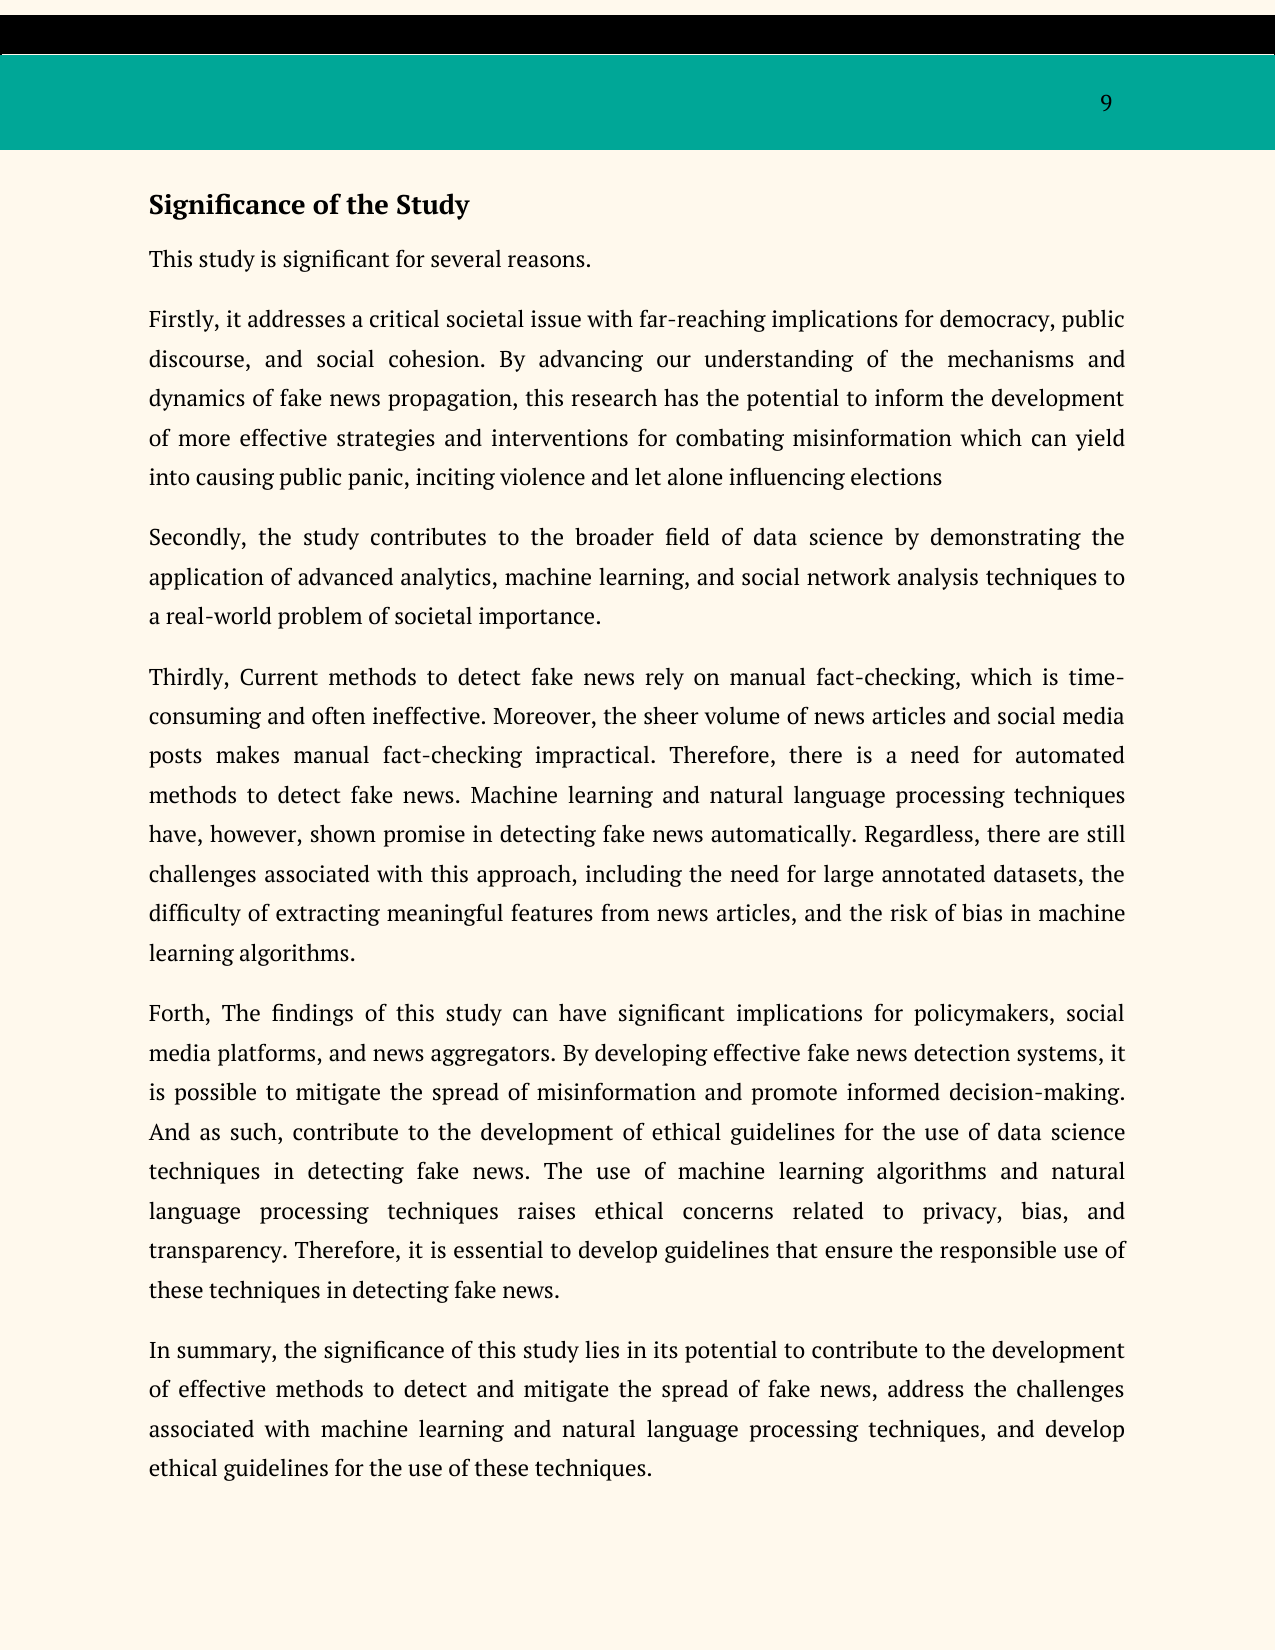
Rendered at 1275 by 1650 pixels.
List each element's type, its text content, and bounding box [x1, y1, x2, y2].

text Forth, The findings of this study can have significant implications for policymakers, social media platforms, and news aggregators. By developing effective fake news detection systems, it is possible to mitigate the spread of misinformation and promote informed decision-making. And as such, contribute to the development of ethical guidelines for the use of data science techniques in detecting fake news. The use of machine learning algorithms and natural language processing techniques raises ethical concerns related to privacy, bias, and transparency. Therefore, it is essential to develop guidelines that ensure the responsible use of these techniques in detecting fake news. [148, 998, 1127, 1304]
subtitle Significance of the Study [148, 187, 1127, 222]
text Thirdly, Current methods to detect fake news rely on manual fact-checking, which is time-consuming and often ineffective. Moreover, the sheer volume of news articles and social media posts makes manual fact-checking impractical. Therefore, there is a need for automated methods to detect fake news. Machine learning and natural language processing techniques have, however, shown promise in detecting fake news automatically. Regardless, there are still challenges associated with this approach, including the need for large annotated datasets, the difficulty of extracting meaningful features from news articles, and the risk of bias in machine learning algorithms. [148, 661, 1127, 968]
text Firstly, it addresses a critical societal issue with far-reaching implications for democracy, public discourse, and social cohesion. By advancing our understanding of the mechanisms and dynamics of fake news propagation, this research has the potential to inform the development of more effective strategies and interventions for combating misinformation which can yield into causing public panic, inciting violence and let alone influencing elections [148, 304, 1127, 492]
text In summary, the significance of this study lies in its potential to contribute to the development of effective methods to detect and mitigate the spread of fake news, address the challenges associated with machine learning and natural language processing techniques, and develop ethical guidelines for the use of these techniques. [148, 1334, 1127, 1483]
text Secondly, the study contributes to the broader field of data science by demonstrating the application of advanced analytics, machine learning, and social network analysis techniques to a real-world problem of societal importance. [148, 522, 1127, 631]
text This study is significant for several reasons. [148, 243, 1127, 274]
